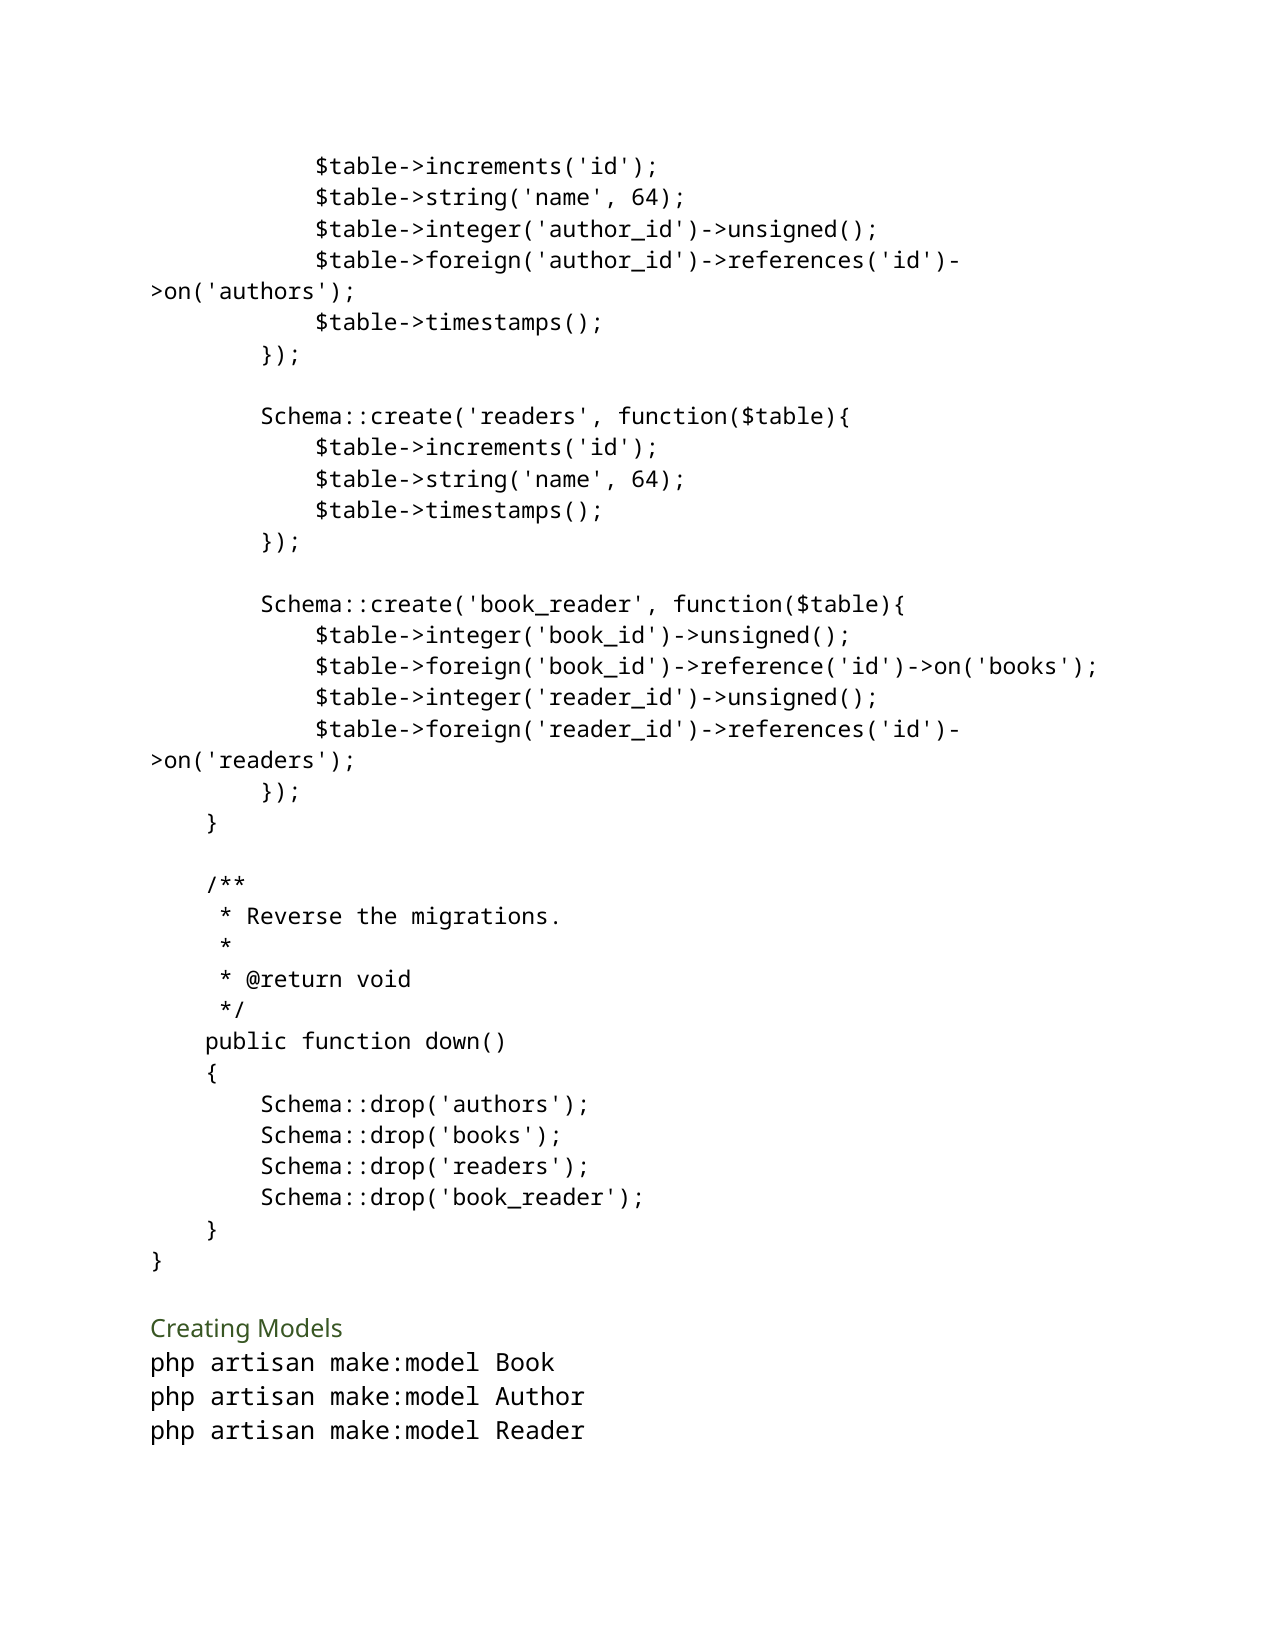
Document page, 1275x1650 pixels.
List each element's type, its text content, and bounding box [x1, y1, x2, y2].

text * [150, 931, 1125, 962]
text $table->foreign('book_id')->reference('id')->on('books'); [150, 650, 1125, 681]
text Schema::drop('book_reader'); [150, 1181, 1125, 1212]
text public function down() [150, 1025, 1125, 1056]
text /** [150, 869, 1125, 900]
text Schema::create('readers', function($table){ [150, 400, 1125, 431]
text $table->integer('reader_id')->unsigned(); [150, 681, 1125, 712]
text } [150, 806, 1125, 837]
text }); [150, 525, 1125, 556]
text $table->increments('id'); [150, 150, 1125, 181]
text }); [150, 337, 1125, 369]
text } [150, 1244, 1125, 1275]
text $table->integer('author_id')->unsigned(); [150, 212, 1125, 244]
subtitle Creating Models [150, 1310, 1125, 1344]
text Schema::drop('authors'); [150, 1087, 1125, 1119]
text $table->increments('id'); [150, 431, 1125, 462]
text Schema::create('book_reader', function($table){ [150, 587, 1125, 619]
text } [150, 1212, 1125, 1244]
text Schema::drop('books'); [150, 1119, 1125, 1150]
text php artisan make:model Author [150, 1378, 1125, 1413]
text $table->integer('book_id')->unsigned(); [150, 619, 1125, 650]
text $table->foreign('reader_id')->references('id')->on('readers'); [150, 712, 1125, 775]
text $table->timestamps(); [150, 306, 1125, 337]
text $table->timestamps(); [150, 494, 1125, 525]
text php artisan make:model Book [150, 1344, 1125, 1378]
text * @return void [150, 962, 1125, 994]
text }); [150, 775, 1125, 806]
text * Reverse the migrations. [150, 900, 1125, 931]
text Schema::drop('readers'); [150, 1150, 1125, 1181]
text $table->string('name', 64); [150, 462, 1125, 494]
text php artisan make:model Reader [150, 1413, 1125, 1447]
text $table->string('name', 64); [150, 181, 1125, 212]
text { [150, 1056, 1125, 1087]
text */ [150, 994, 1125, 1025]
text $table->foreign('author_id')->references('id')->on('authors'); [150, 244, 1125, 306]
